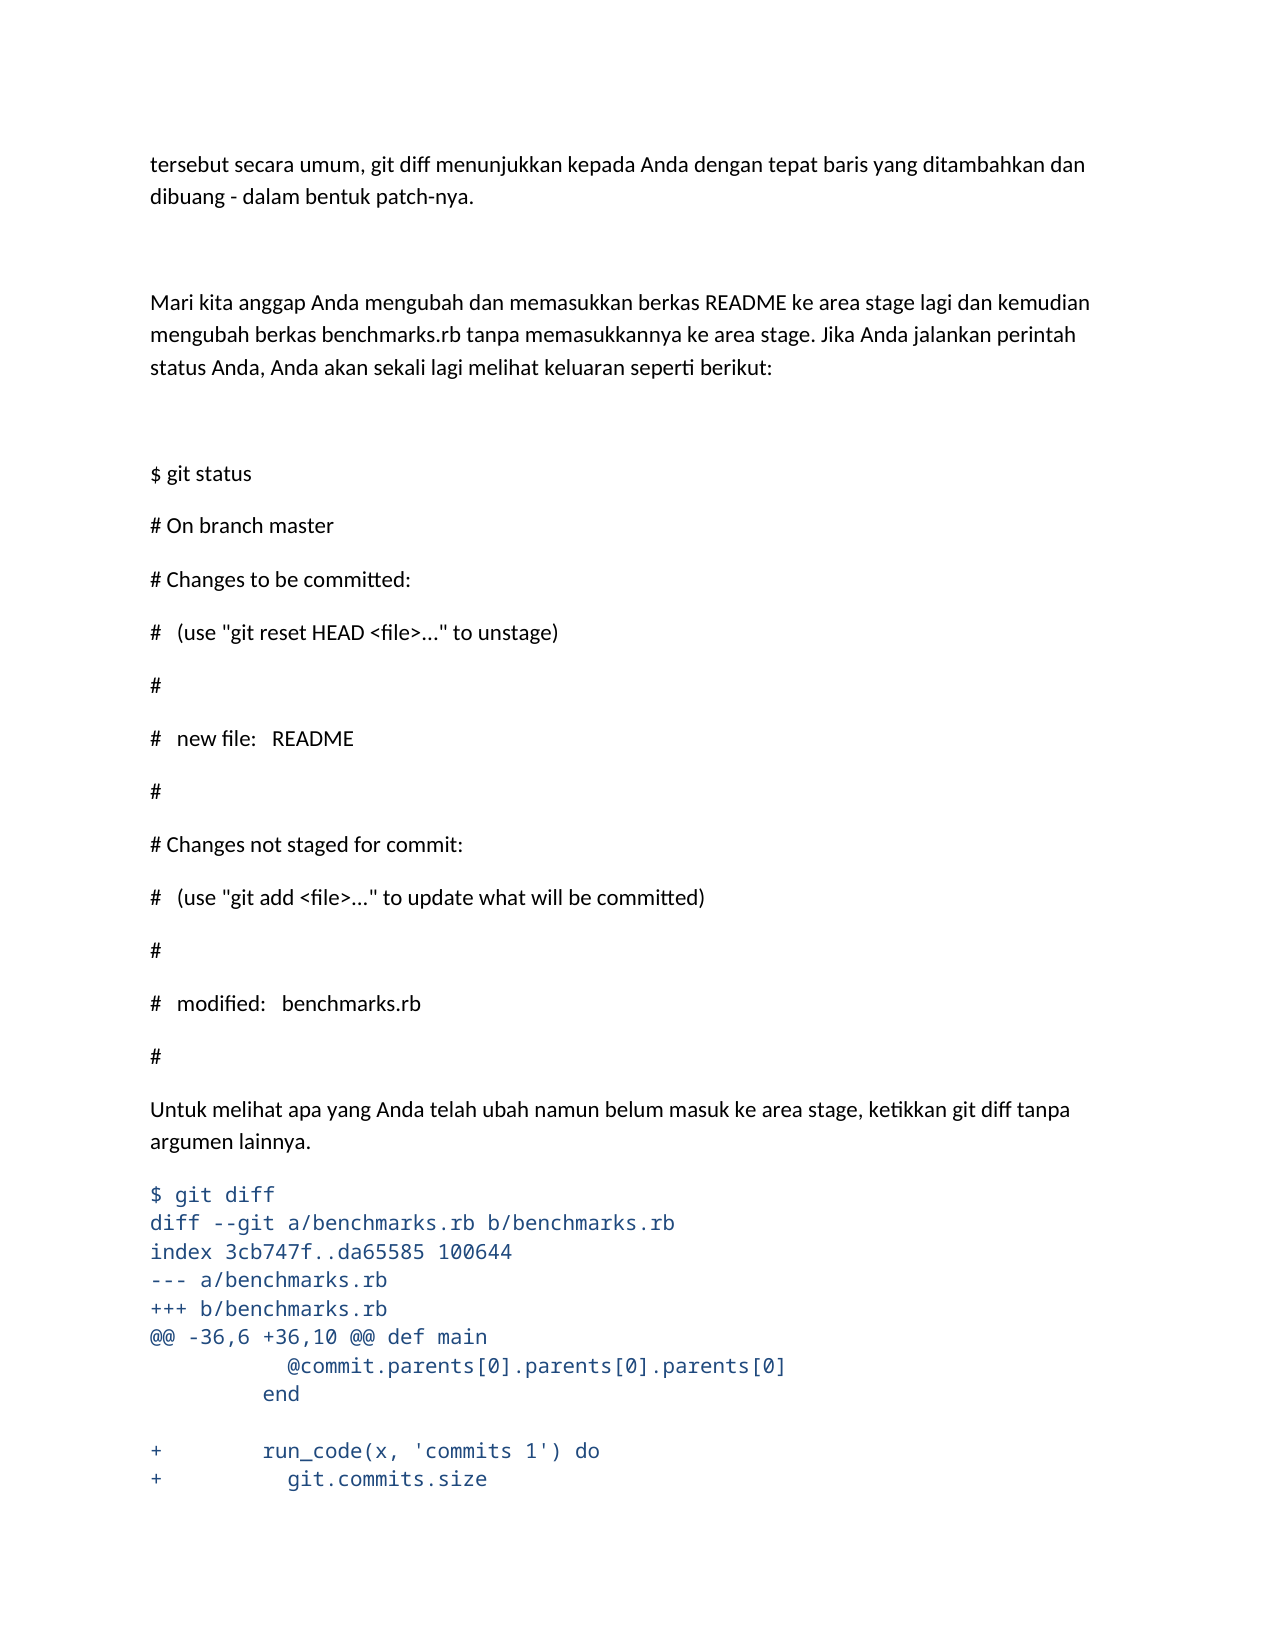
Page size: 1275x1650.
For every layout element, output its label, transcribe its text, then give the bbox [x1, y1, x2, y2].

text $ git status [150, 459, 1125, 487]
text @commit.parents[0].parents[0].parents[0] [150, 1351, 1125, 1379]
text Untuk melihat apa yang Anda telah ubah namun belum masuk ke area stage, ketikkan git diff tanpa argumen lainnya. [150, 1095, 1125, 1155]
text + git.commits.size [150, 1464, 1125, 1493]
text $ git diff [150, 1180, 1125, 1208]
text # (use "git add <file>..." to update what will be committed) [150, 883, 1125, 911]
text # Changes not staged for commit: [150, 830, 1125, 858]
text # [150, 1042, 1125, 1070]
text --- a/benchmarks.rb [150, 1265, 1125, 1294]
text # On branch master [150, 512, 1125, 540]
text # (use "git reset HEAD <file>..." to unstage) [150, 618, 1125, 646]
text +++ b/benchmarks.rb [150, 1294, 1125, 1322]
text Mari kita anggap Anda mengubah dan memasukkan berkas README ke area stage lagi dan kemudian mengubah berkas benchmarks.rb tanpa memasukkannya ke area stage. Jika Anda jalankan perintah status Anda, Anda akan sekali lagi melihat keluaran seperti berikut: [150, 288, 1125, 381]
text # modified: benchmarks.rb [150, 989, 1125, 1017]
text index 3cb747f..da65585 100644 [150, 1237, 1125, 1265]
text @@ -36,6 +36,10 @@ def main [150, 1322, 1125, 1351]
text # [150, 671, 1125, 699]
text end [150, 1379, 1125, 1408]
text # [150, 936, 1125, 964]
text # Changes to be committed: [150, 565, 1125, 593]
text # new file: README [150, 724, 1125, 752]
text # [150, 777, 1125, 805]
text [150, 150, 1125, 210]
text + run_code(x, 'commits 1') do [150, 1436, 1125, 1464]
text diff --git a/benchmarks.rb b/benchmarks.rb [150, 1208, 1125, 1237]
